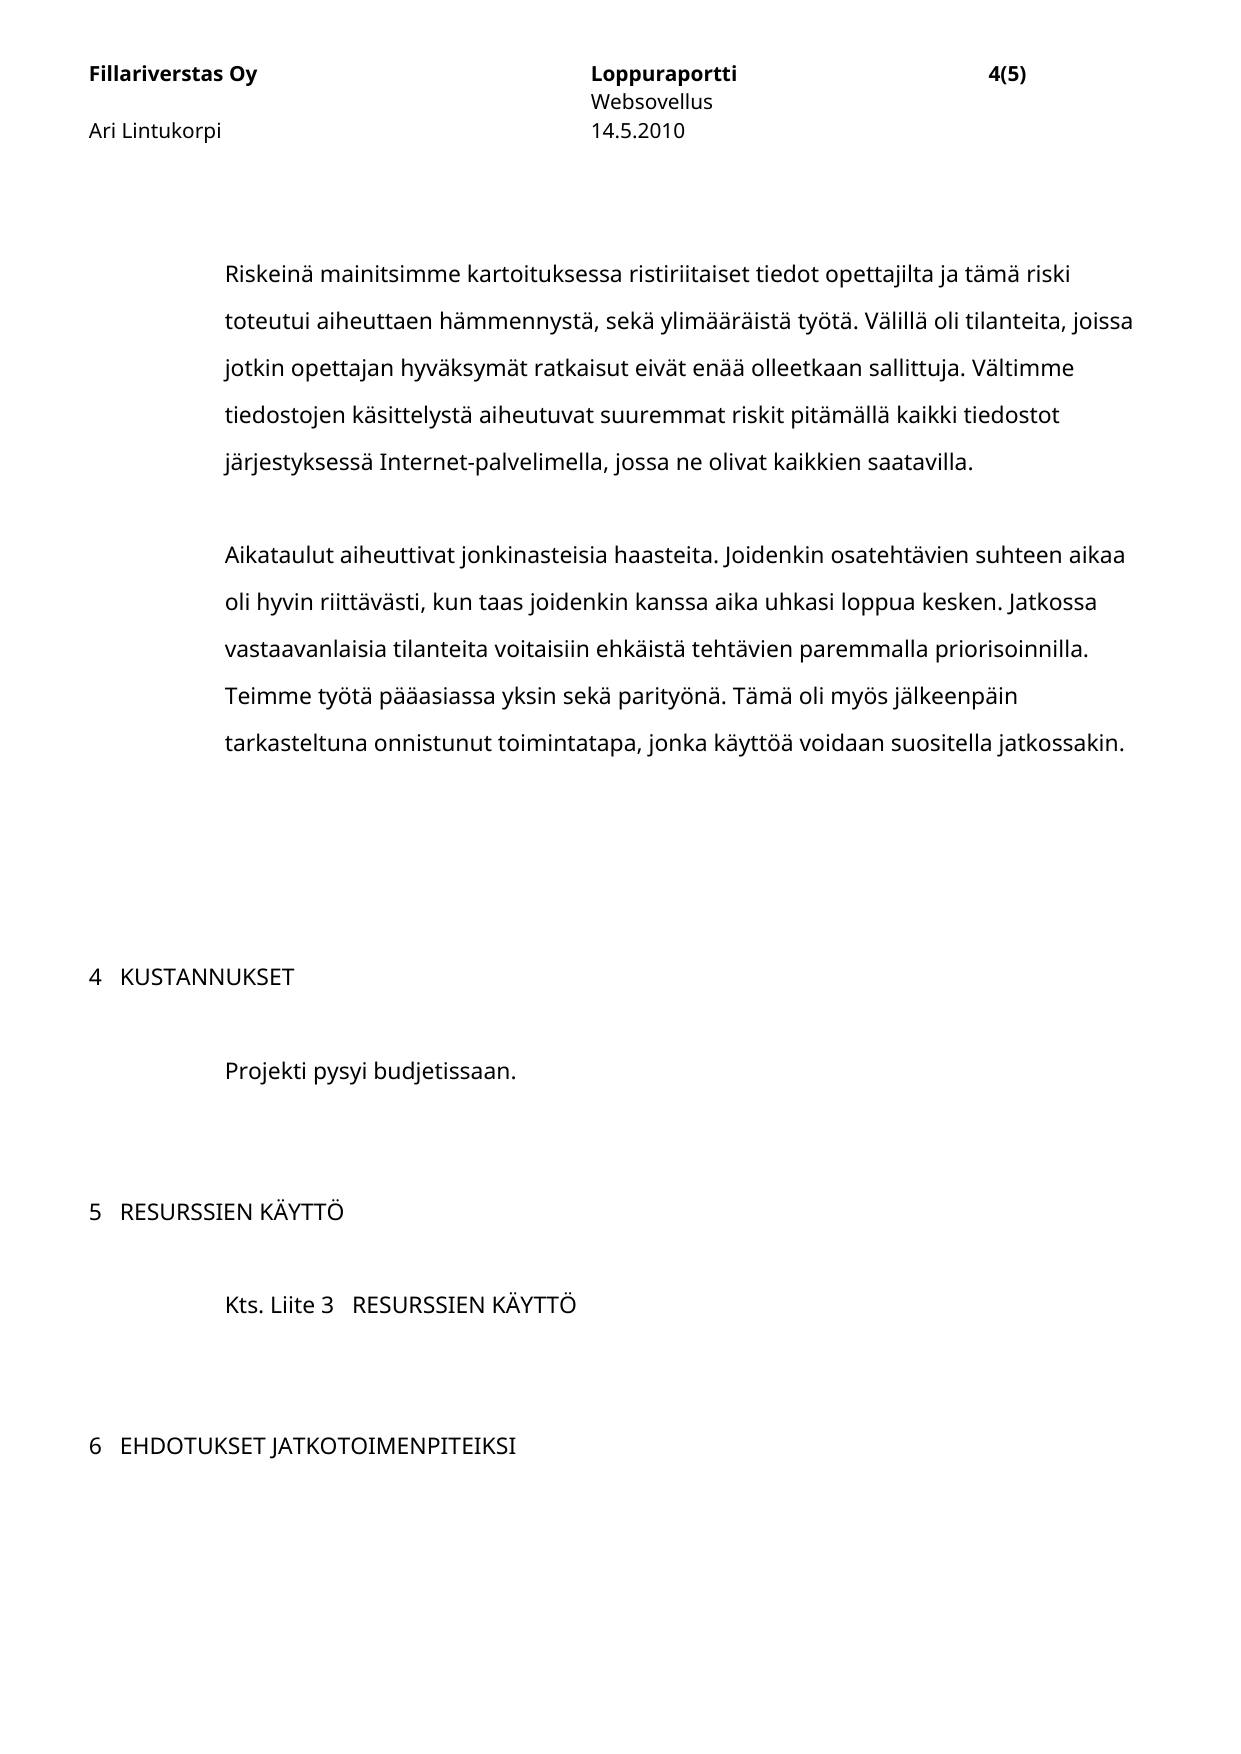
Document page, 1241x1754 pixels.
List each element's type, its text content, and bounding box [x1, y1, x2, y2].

list Aikataulut aiheuttivat jonkinasteisia haasteita. Joidenkin osatehtävien suhteen aikaa oli hyvin riittävästi, kun taas joidenkin kanssa aika uhkasi loppua kesken. Jatkossa vastaavanlaisia tilanteita voitaisiin ehkäistä tehtävien paremmalla priorisoinnilla. Teimme työtä pääasiassa yksin sekä parityönä. Tämä oli myös jälkeenpäin tarkasteltuna onnistunut toimintatapa, jonka käyttöä voidaan suositella jatkossakin. [224, 539, 1152, 758]
subtitle 5 RESURSSIEN KÄYTTÖ [89, 1196, 1152, 1227]
list Riskeinä mainitsimme kartoituksessa ristiriitaiset tiedot opettajilta ja tämä riski toteutui aiheuttaen hämmennystä, sekä ylimääräistä työtä. Välillä oli tilanteita, joissa jotkin opettajan hyväksymät ratkaisut eivät enää olleetkaan sallittuja. Vältimme tiedostojen käsittelystä aiheutuvat suuremmat riskit pitämällä kaikki tiedostot järjestyksessä Internet-palvelimella, jossa ne olivat kaikkien saatavilla. [224, 258, 1152, 477]
list Projekti pysyi budjetissaan. [224, 1055, 1152, 1086]
subtitle 6 EHDOTUKSET JATKOTOIMENPITEIKSI [89, 1430, 1152, 1461]
subtitle 4 KUSTANNUKSET [89, 961, 1152, 992]
list Kts. Liite 3 RESURSSIEN KÄYTTÖ [224, 1289, 1152, 1321]
